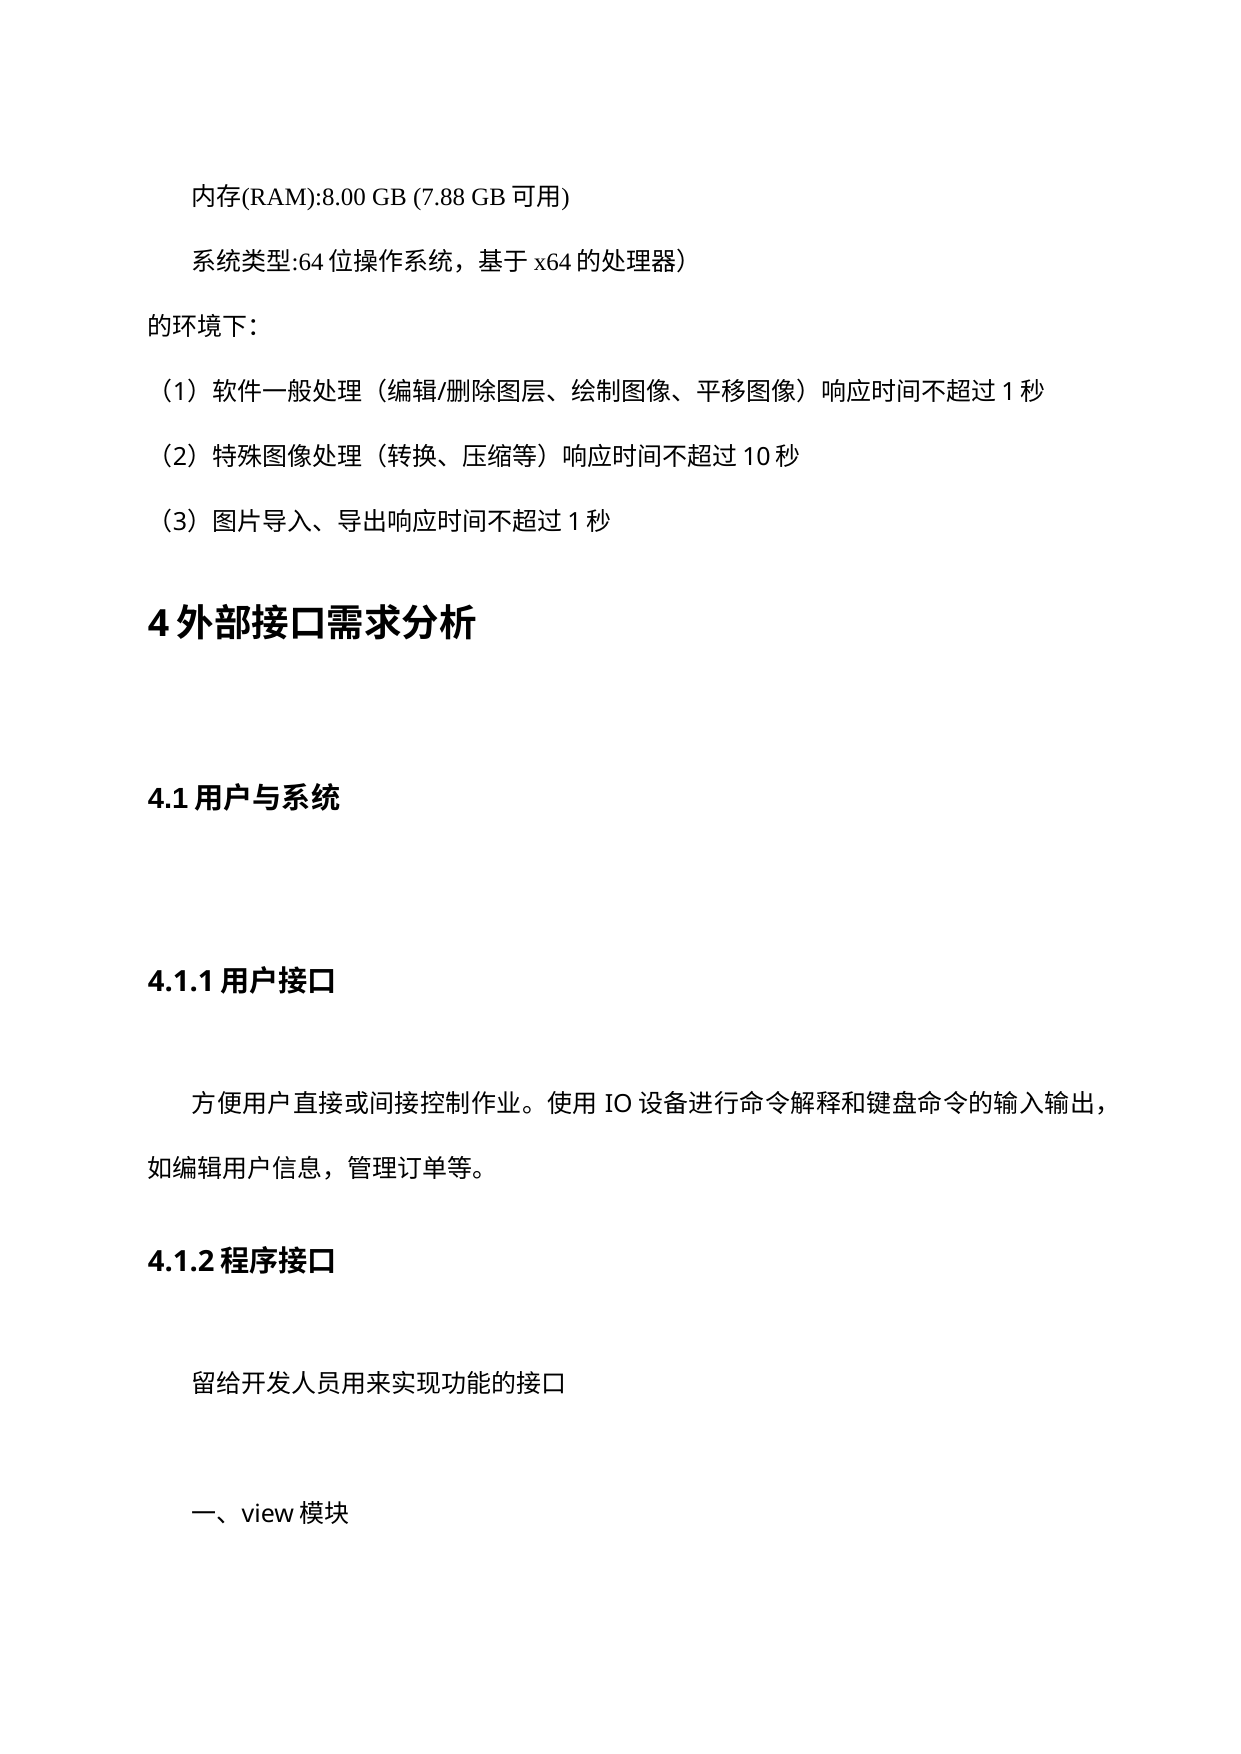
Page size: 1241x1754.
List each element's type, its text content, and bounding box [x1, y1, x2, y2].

subtitle 4.1用户与系统 [148, 763, 1122, 828]
text 留给开发人员用来实现功能的接口 [148, 1349, 1122, 1414]
subtitle 4外部接口需求分析 [148, 587, 1122, 652]
subtitle 4.1.2程序接口 [148, 1226, 1122, 1291]
text 的环境下： [148, 292, 1122, 357]
text （2）特殊图像处理（转换、压缩等）响应时间不超过10秒 [148, 422, 1122, 487]
text 系统类型:64位操作系统，基于x64的处理器） [191, 227, 1122, 292]
text 一、view模块 [148, 1479, 1122, 1544]
text （1）软件一般处理（编辑/删除图层、绘制图像、平移图像）响应时间不超过1秒 [148, 357, 1122, 422]
text （3）图片导入、导出响应时间不超过1秒 [148, 487, 1122, 552]
text 方便用户直接或间接控制作业。使用IO设备进行命令解释和键盘命令的输入输出，如编辑用户信息，管理订单等。 [148, 1069, 1122, 1199]
subtitle 4.1.1用户接口 [148, 946, 1122, 1011]
text 内存(RAM):8.00 GB (7.88 GB可用) [191, 162, 1122, 227]
